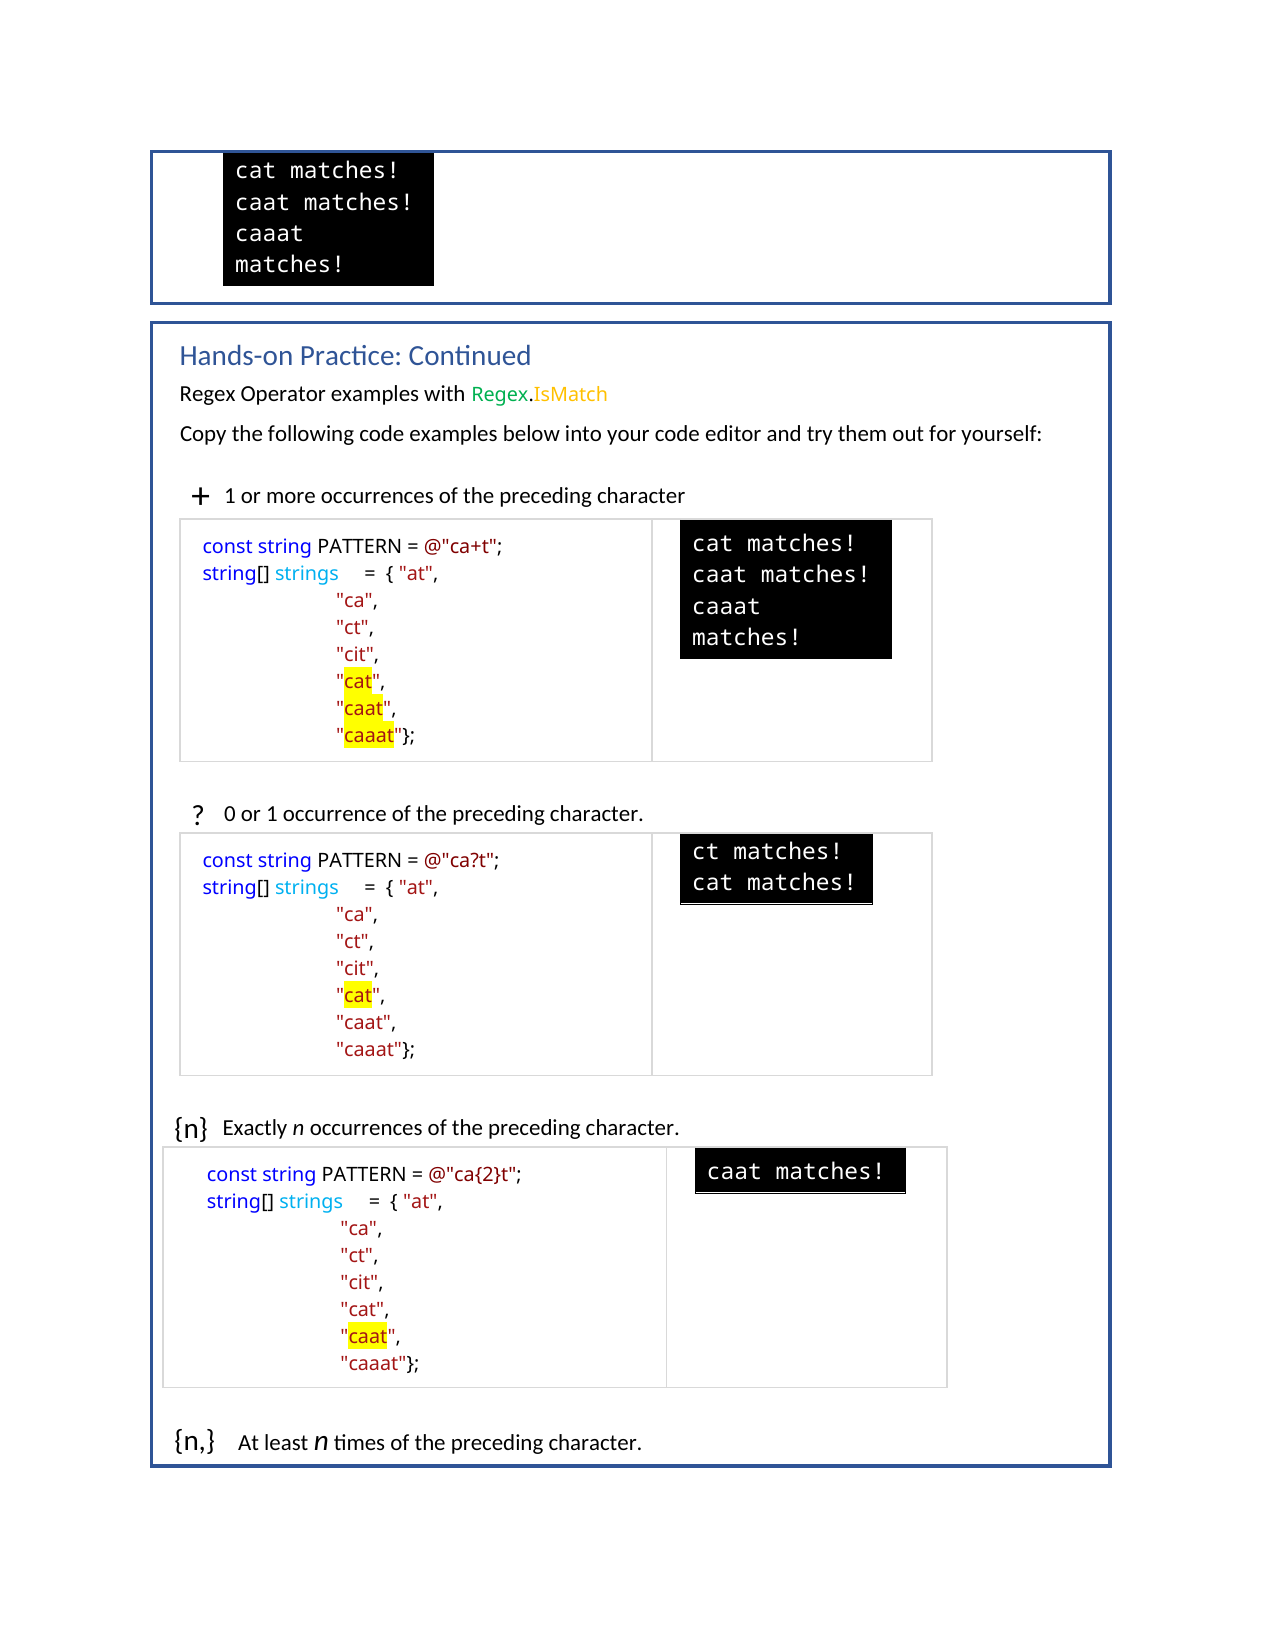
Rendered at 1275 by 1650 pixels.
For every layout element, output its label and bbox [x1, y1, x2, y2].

table_header [153, 324, 1108, 1464]
table_header [153, 153, 1108, 302]
